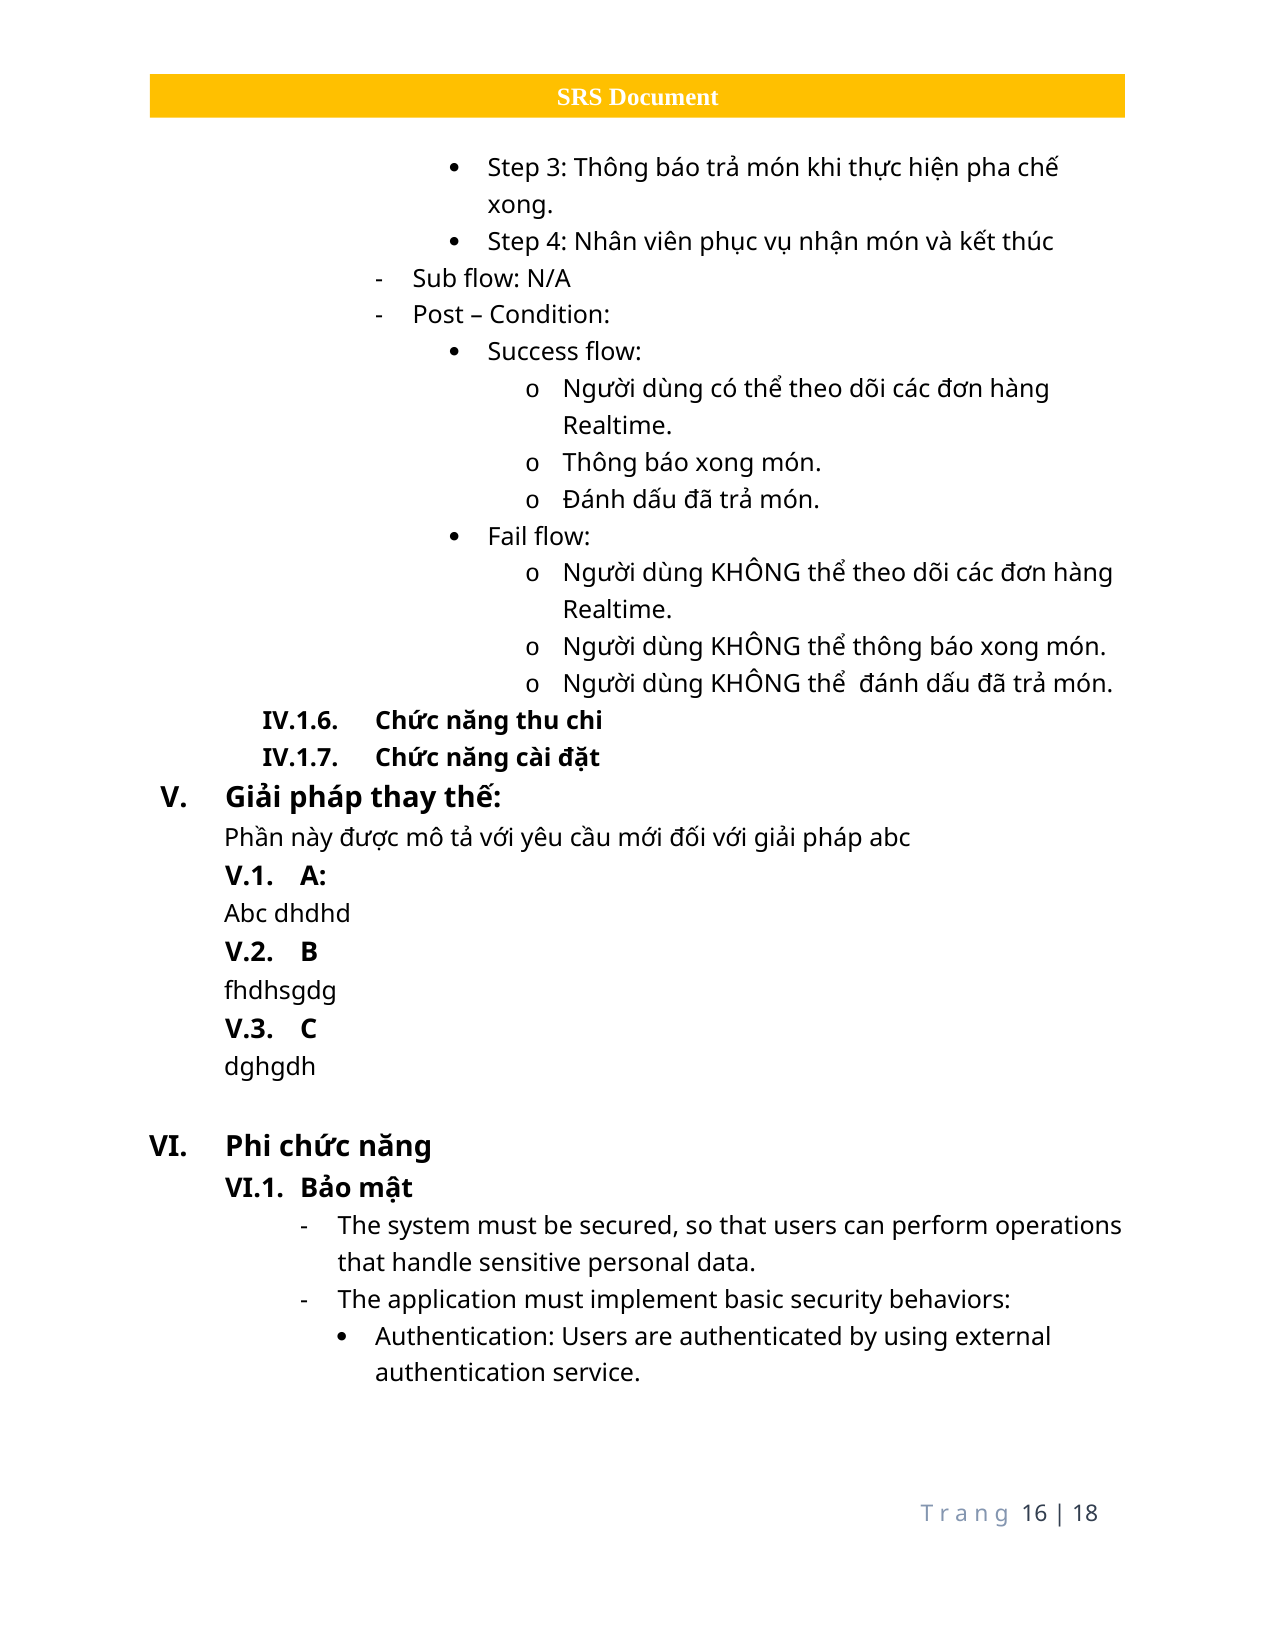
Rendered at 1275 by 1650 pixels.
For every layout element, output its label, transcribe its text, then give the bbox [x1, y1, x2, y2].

list Thông báo xong món. [525, 444, 1125, 479]
list C [225, 1009, 1125, 1046]
list Step 4: Nhân viên phục vụ nhận món và kết thúc [450, 223, 1125, 258]
list Người dùng có thể theo dõi các đơn hàng Realtime. [525, 371, 1125, 442]
list Chức năng cài đặt [262, 739, 1125, 774]
list Step 3: Thông báo trả món khi thực hiện pha chế xong. [450, 150, 1125, 221]
list Success flow: [450, 334, 1125, 368]
list Abc dhdhd [224, 896, 1125, 930]
list B [225, 932, 1125, 969]
list Người dùng KHÔNG thể theo dõi các đơn hàng Realtime. [525, 555, 1125, 626]
list The application must implement basic security behaviors: [300, 1282, 1125, 1316]
list A: [225, 856, 1125, 893]
list Sub flow: N/A [375, 260, 1125, 294]
list Người dùng KHÔNG thể đánh dấu đã trả món. [525, 666, 1125, 700]
list dghgdh [224, 1049, 1125, 1083]
list Phần này được mô tả với yêu cầu mới đối với giải pháp abc [224, 819, 1125, 853]
list Post – Condition: [375, 297, 1125, 331]
list Bảo mật [225, 1168, 1125, 1205]
list Đánh dấu đã trả món. [525, 481, 1125, 516]
list Phi chức năng [187, 1125, 1125, 1165]
list The system must be secured, so that users can perform operations that handle sensitive personal data. [300, 1208, 1125, 1279]
list fhdhsgdg [224, 972, 1125, 1006]
list Authentication: Users are authenticated by using external authentication service. [337, 1318, 1125, 1389]
list Chức năng thu chi [262, 703, 1125, 737]
list Giải pháp thay thế: [187, 776, 1125, 816]
list Fail flow: [450, 518, 1125, 552]
list Người dùng KHÔNG thể thông báo xong món. [525, 629, 1125, 663]
